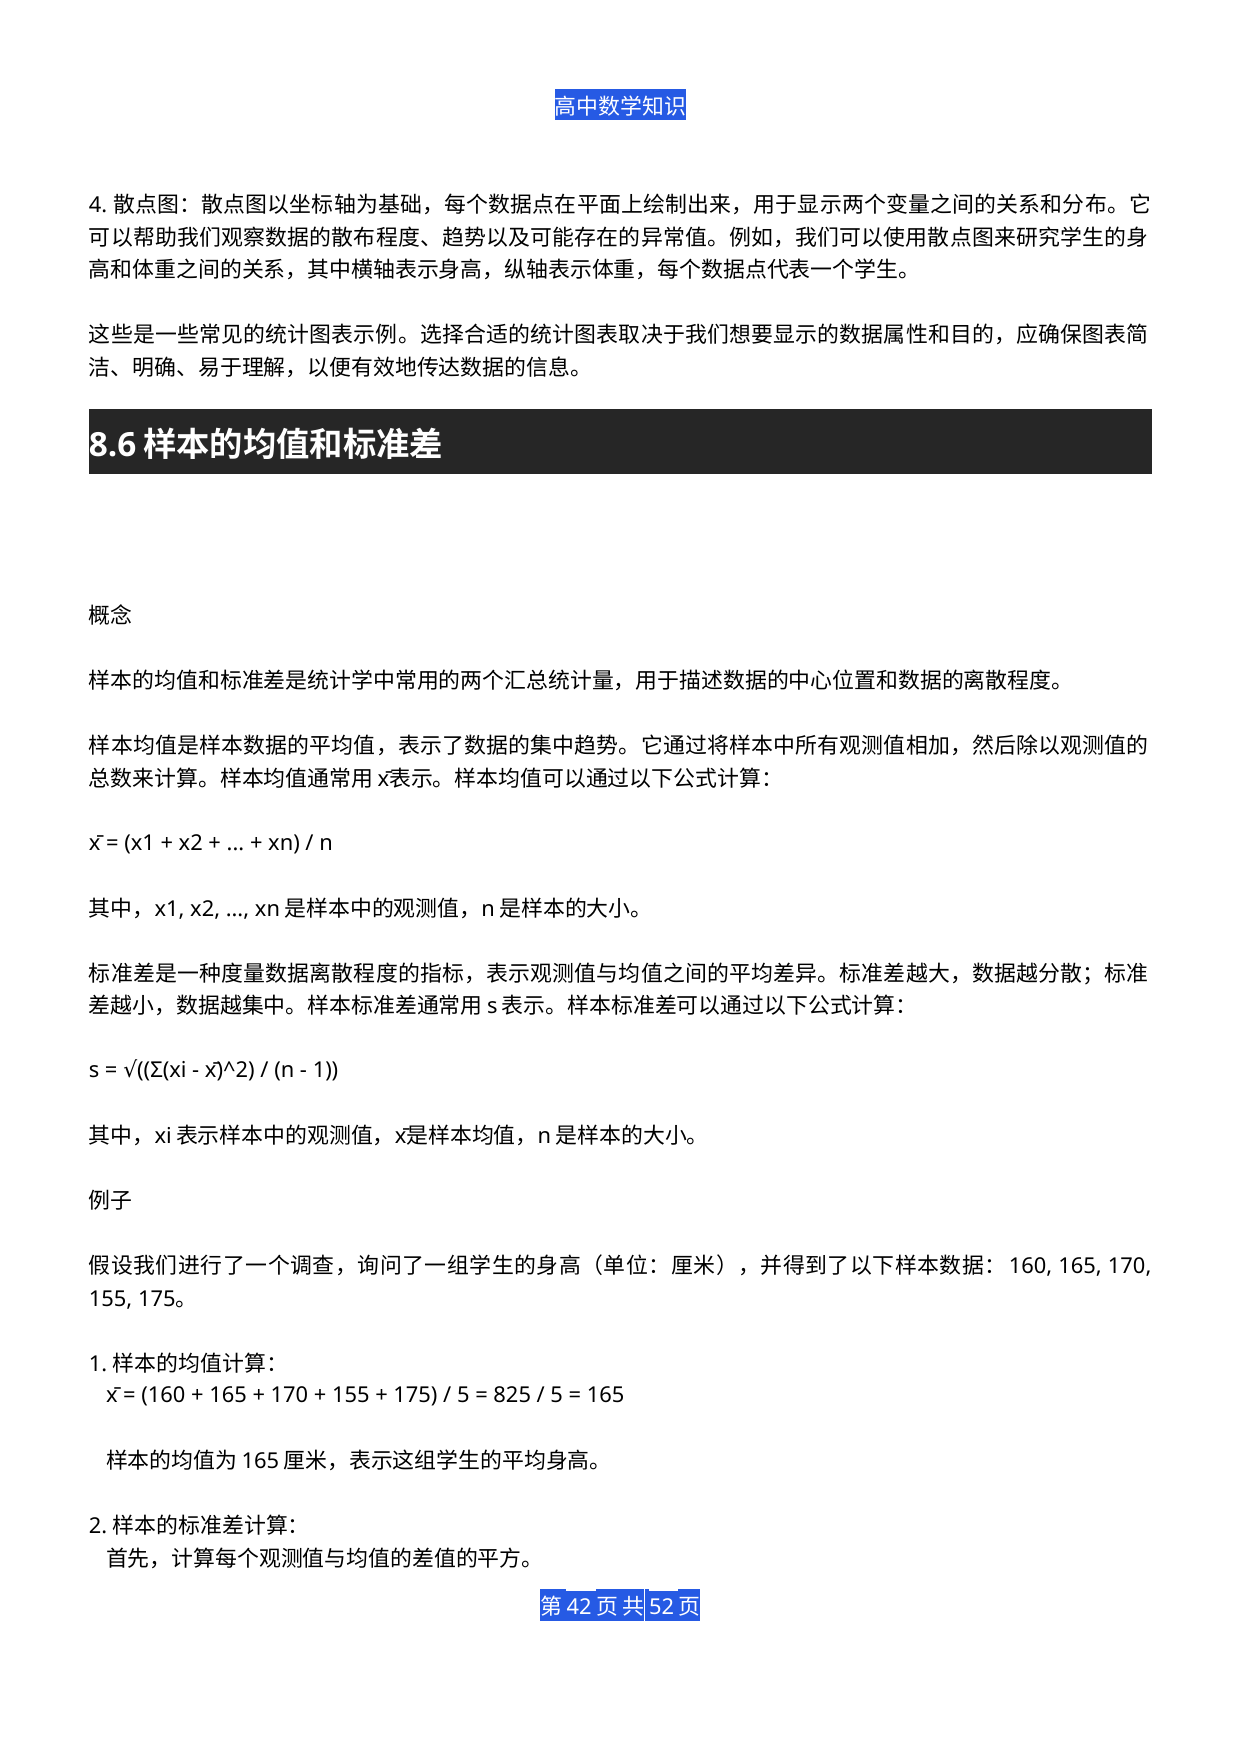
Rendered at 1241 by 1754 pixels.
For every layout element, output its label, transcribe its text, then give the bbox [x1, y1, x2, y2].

text 假设我们进行了一个调查，询问了一组学生的身高（单位：厘米），并得到了以下样本数据：160, 165, 170, 155, 175。 [89, 1248, 1152, 1313]
text 这些是一些常见的统计图表示例。选择合适的统计图表取决于我们想要显示的数据属性和目的，应确保图表简洁、明确、易于理解，以便有效地传达数据的信息。 [89, 317, 1152, 382]
text 其中，xi表示样本中的观测值，x̄是样本均值，n是样本的大小。 [89, 1118, 1152, 1151]
text 样本均值是样本数据的平均值，表示了数据的集中趋势。它通过将样本中所有观测值相加，然后除以观测值的总数来计算。样本均值通常用x̄表示。样本均值可以通过以下公式计算： [89, 728, 1152, 793]
subtitle 8.6样本的均值和标准差 [89, 409, 1152, 474]
text 2. 样本的标准差计算： [89, 1508, 1152, 1541]
text 概念 [89, 598, 1152, 631]
text x̄ = (160 + 165 + 170 + 155 + 175) / 5 = 825 / 5 = 165 [89, 1378, 1152, 1411]
text x̄ = (x1 + x2 + ... + xn) / n [89, 826, 1152, 858]
text 样本的均值为165厘米，表示这组学生的平均身高。 [89, 1443, 1152, 1476]
text 例子 [89, 1183, 1152, 1216]
text s = √((Σ(xi - x̄)^2) / (n - 1)) [89, 1053, 1152, 1086]
text 标准差是一种度量数据离散程度的指标，表示观测值与均值之间的平均差异。标准差越大，数据越分散；标准差越小，数据越集中。样本标准差通常用s表示。样本标准差可以通过以下公式计算： [89, 956, 1152, 1021]
text 4. 散点图：散点图以坐标轴为基础，每个数据点在平面上绘制出来，用于显示两个变量之间的关系和分布。它可以帮助我们观察数据的散布程度、趋势以及可能存在的异常值。例如，我们可以使用散点图来研究学生的身高和体重之间的关系，其中横轴表示身高，纵轴表示体重，每个数据点代表一个学生。 [89, 187, 1152, 284]
text 样本的均值和标准差是统计学中常用的两个汇总统计量，用于描述数据的中心位置和数据的离散程度。 [89, 663, 1152, 696]
text 1. 样本的均值计算： [89, 1346, 1152, 1378]
text 首先，计算每个观测值与均值的差值的平方。 [89, 1541, 1152, 1573]
text 其中，x1, x2, ..., xn是样本中的观测值，n是样本的大小。 [89, 891, 1152, 923]
